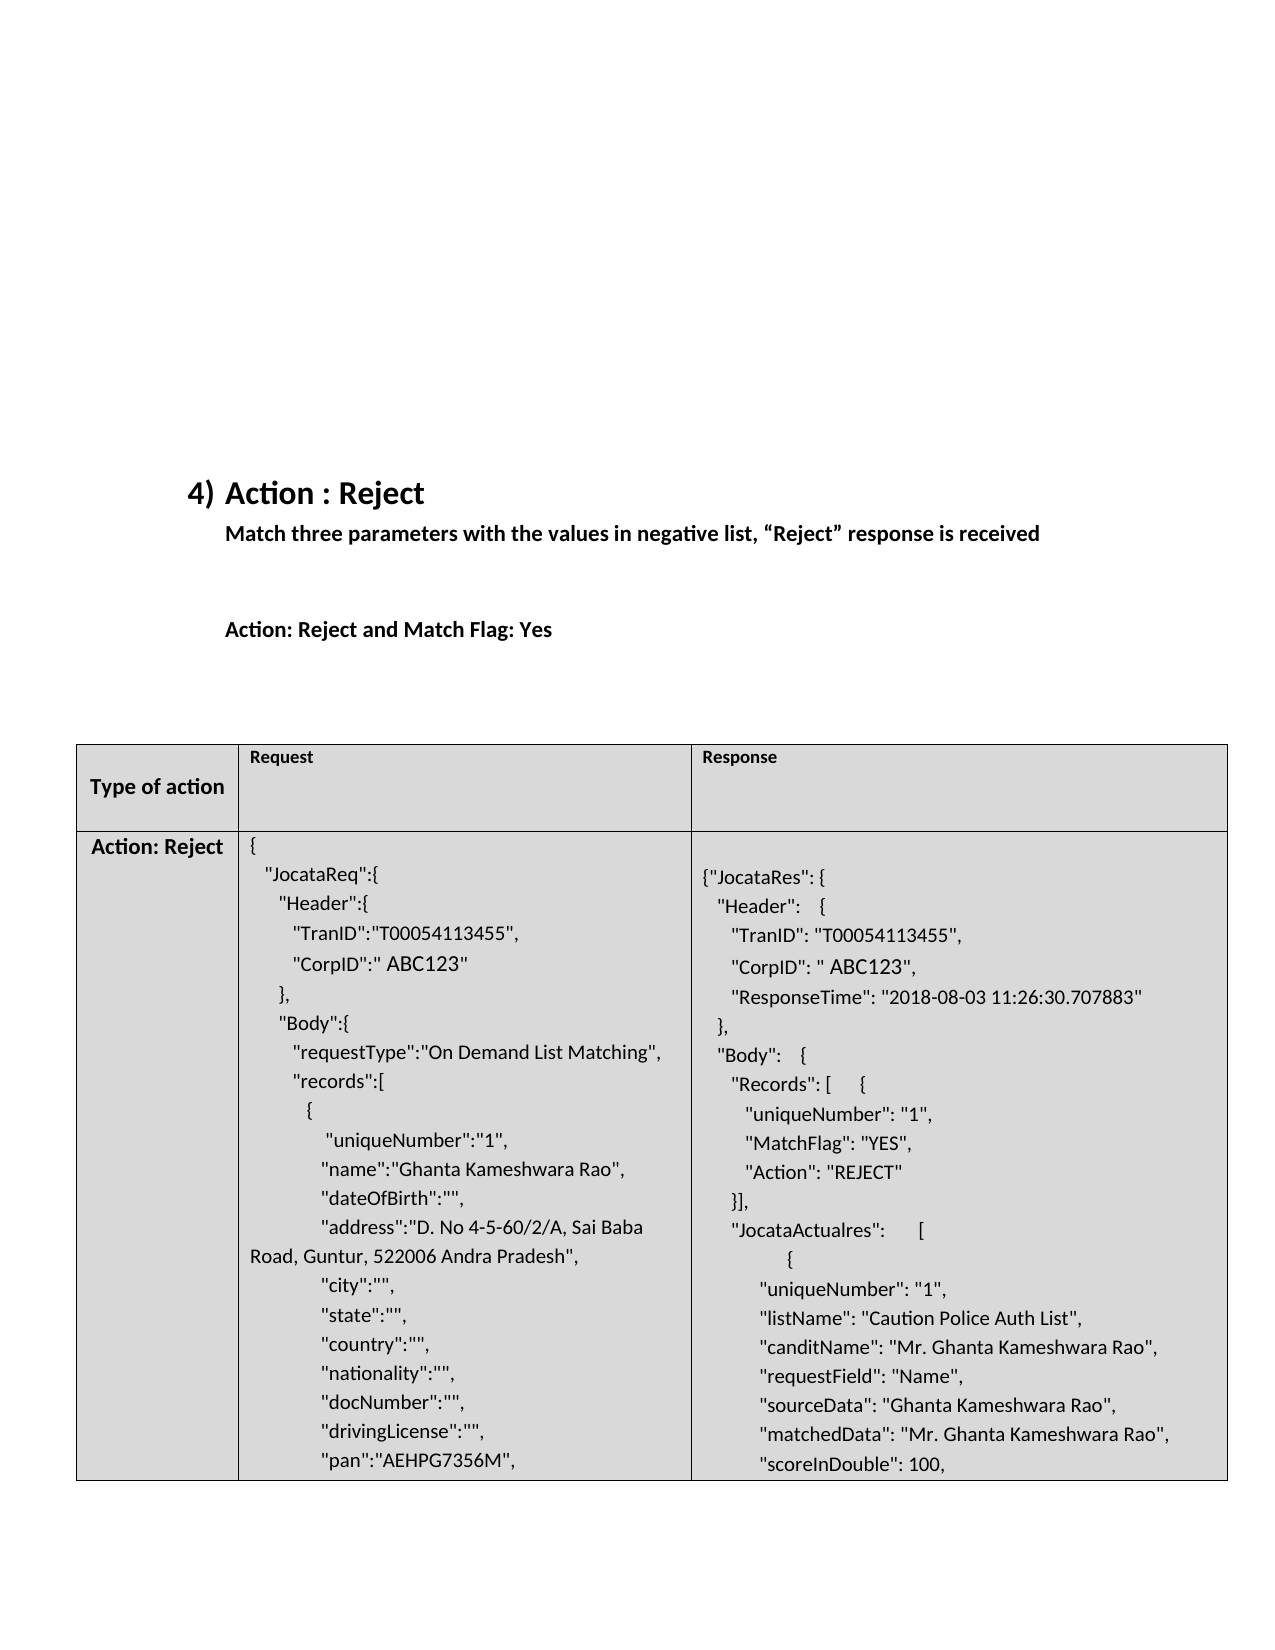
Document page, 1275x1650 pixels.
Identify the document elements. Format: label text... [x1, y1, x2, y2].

table_header Response [692, 745, 1227, 831]
list Action : Reject [187, 472, 1125, 513]
list Action: Reject and Match Flag: Yes [225, 615, 1125, 643]
table_header Request [239, 745, 691, 831]
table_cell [239, 832, 691, 1480]
list Match three parameters with the values in negative list, “Reject” response is received [225, 519, 1125, 547]
table_header Type of action [77, 745, 238, 831]
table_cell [692, 832, 1227, 1480]
table_cell Action: Reject [77, 832, 238, 1480]
